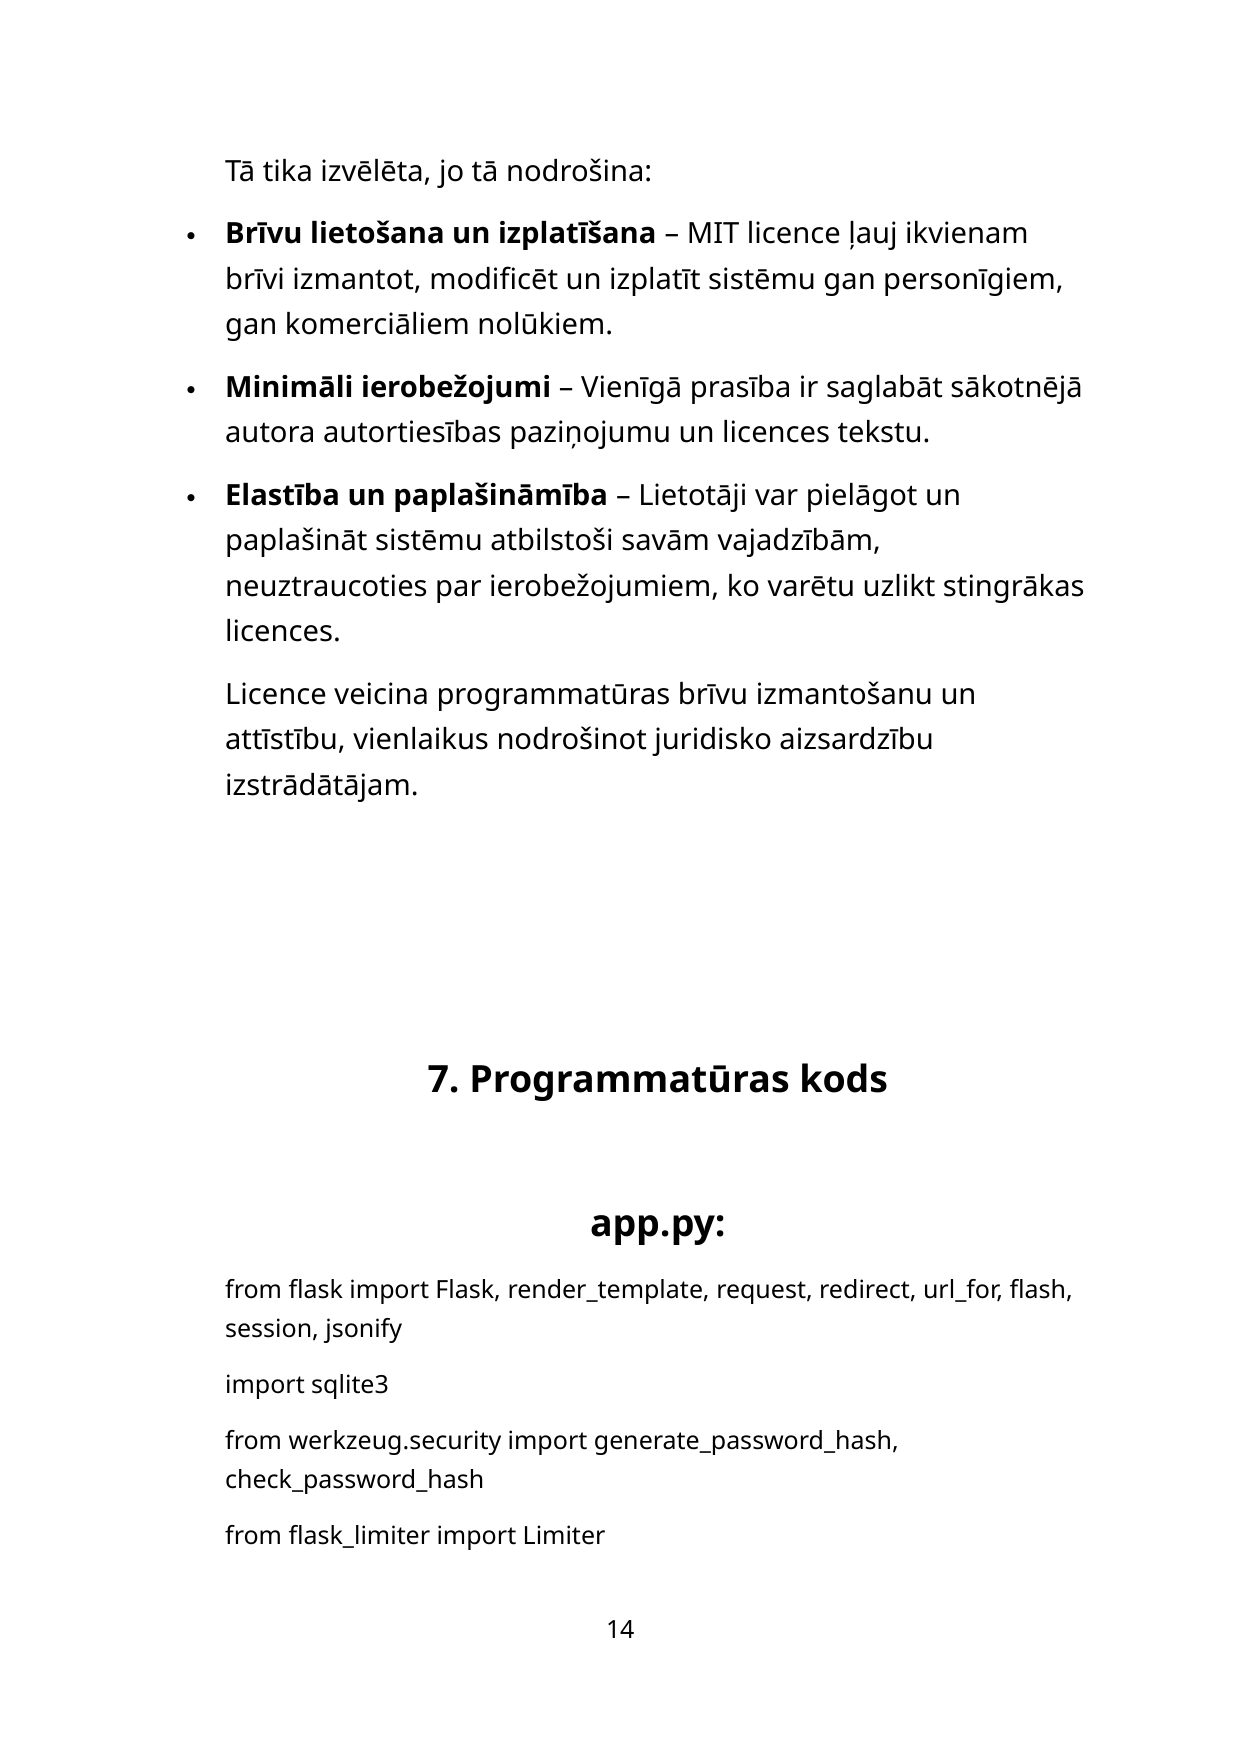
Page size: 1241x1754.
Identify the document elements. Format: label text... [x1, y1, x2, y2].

text Licence veicina programmatūras brīvu izmantošanu un attīstību, vienlaikus nodrošinot juridisko aizsardzību izstrādātājam. [225, 673, 1090, 804]
text 7. Programmatūras kods [225, 1052, 1090, 1103]
list Elastība un paplašināmība – Lietotāji var pielāgot un paplašināt sistēmu atbilstoši savām vajadzībām, neuztraucoties par ierobežojumiem, ko varētu uzlikt stingrākas licences. [187, 474, 1090, 650]
text Tā tika izvēlēta, jo tā nodrošina: [225, 150, 1090, 190]
text from flask_limiter import Limiter [225, 1518, 1090, 1552]
text app.py: [225, 1197, 1090, 1248]
list Brīvu lietošana un izplatīšana – MIT licence ļauj ikvienam brīvi izmantot, modificēt un izplatīt sistēmu gan personīgiem, gan komerciāliem nolūkiem. [187, 212, 1090, 343]
text from werkzeug.security import generate_password_hash, check_password_hash [225, 1423, 1090, 1496]
list Minimāli ierobežojumi – Vienīgā prasība ir saglabāt sākotnējā autora autortiesības paziņojumu un licences tekstu. [187, 366, 1090, 451]
text from flask import Flask, render_template, request, redirect, url_for, flash, session, jsonify [225, 1272, 1090, 1345]
text import sqlite3 [225, 1367, 1090, 1401]
